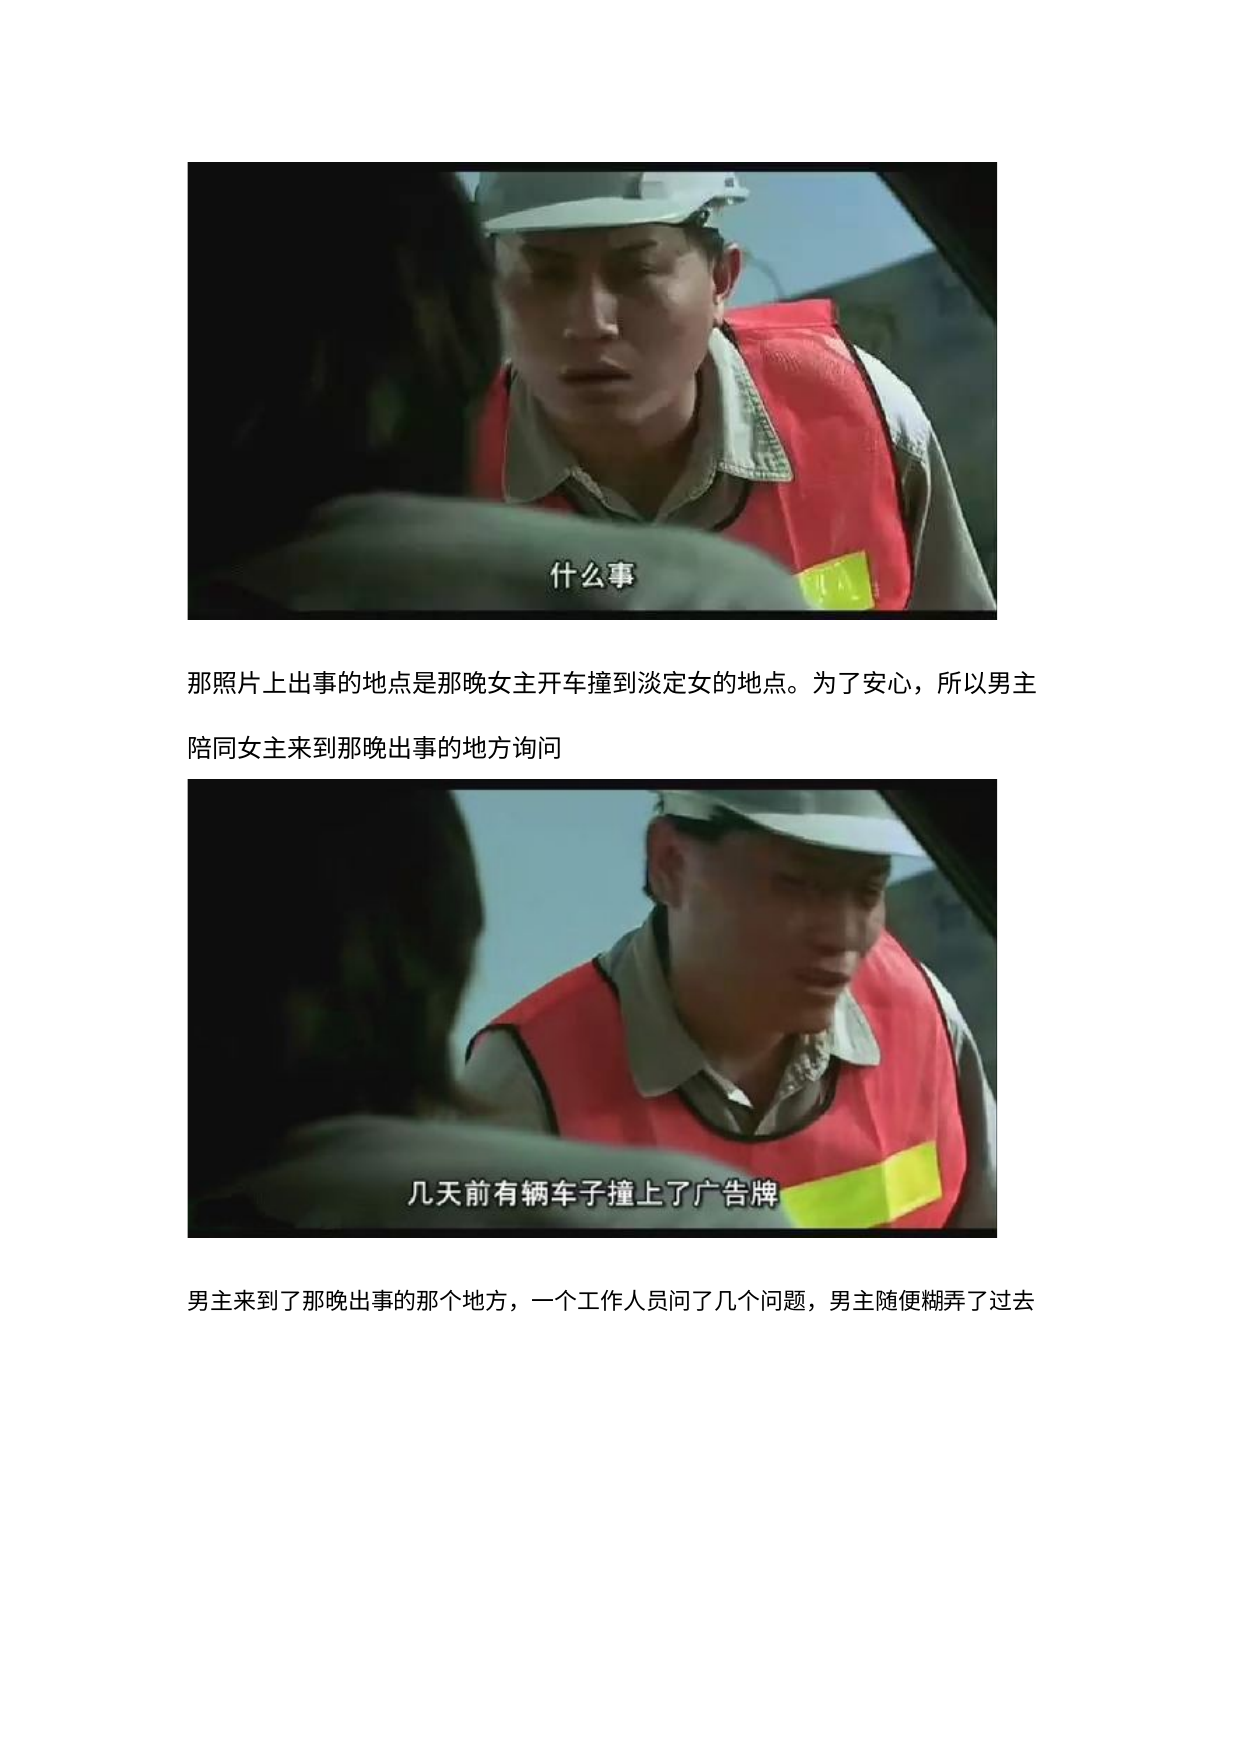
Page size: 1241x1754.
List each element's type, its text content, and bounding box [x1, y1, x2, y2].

picture [187, 162, 998, 620]
text 男主来到了那晚出事的那个地方，一个工作人员问了几个问题，男主随便糊弄了过去 [187, 1267, 1053, 1332]
picture [187, 779, 998, 1238]
text 那照片上出事的地点是那晚女主开车撞到淡定女的地点。为了安心，所以男主陪同女主来到那晚出事的地方询问 [187, 649, 1053, 779]
